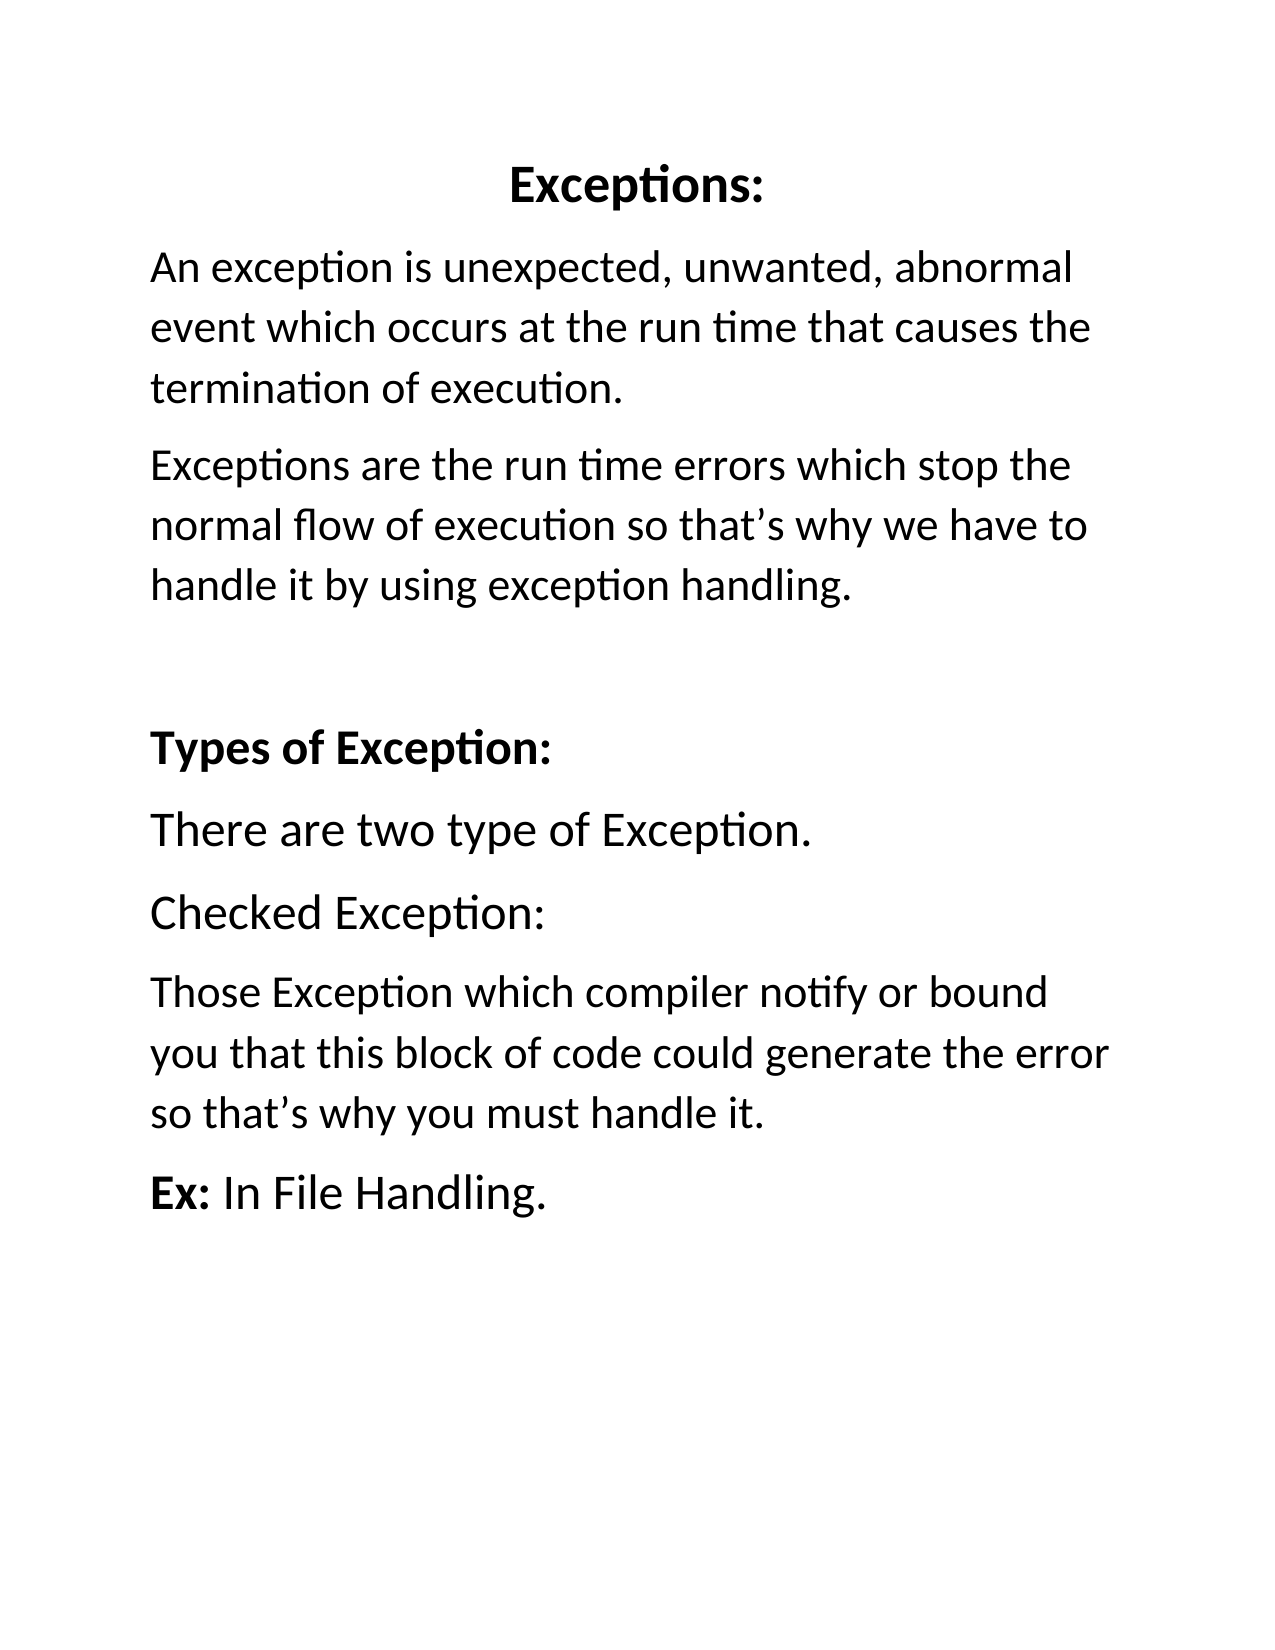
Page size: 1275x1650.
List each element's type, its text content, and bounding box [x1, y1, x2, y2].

text Those Exception which compiler notify or bound you that this block of code could generate the error so that’s why you must handle it. [150, 963, 1125, 1140]
text Ex: In File Handling. [150, 1161, 1125, 1222]
text There are two type of Exception. [150, 798, 1125, 859]
text An exception is unexpected, unwanted, abnormal event which occurs at the run time that causes the termination of execution. [150, 238, 1125, 414]
text Checked Exception: [150, 881, 1125, 942]
text Exceptions: [150, 150, 1125, 216]
text Exceptions are the run time errors which stop the normal flow of execution so that’s why we have to handle it by using exception handling. [150, 436, 1125, 612]
text Types of Exception: [150, 716, 1125, 777]
